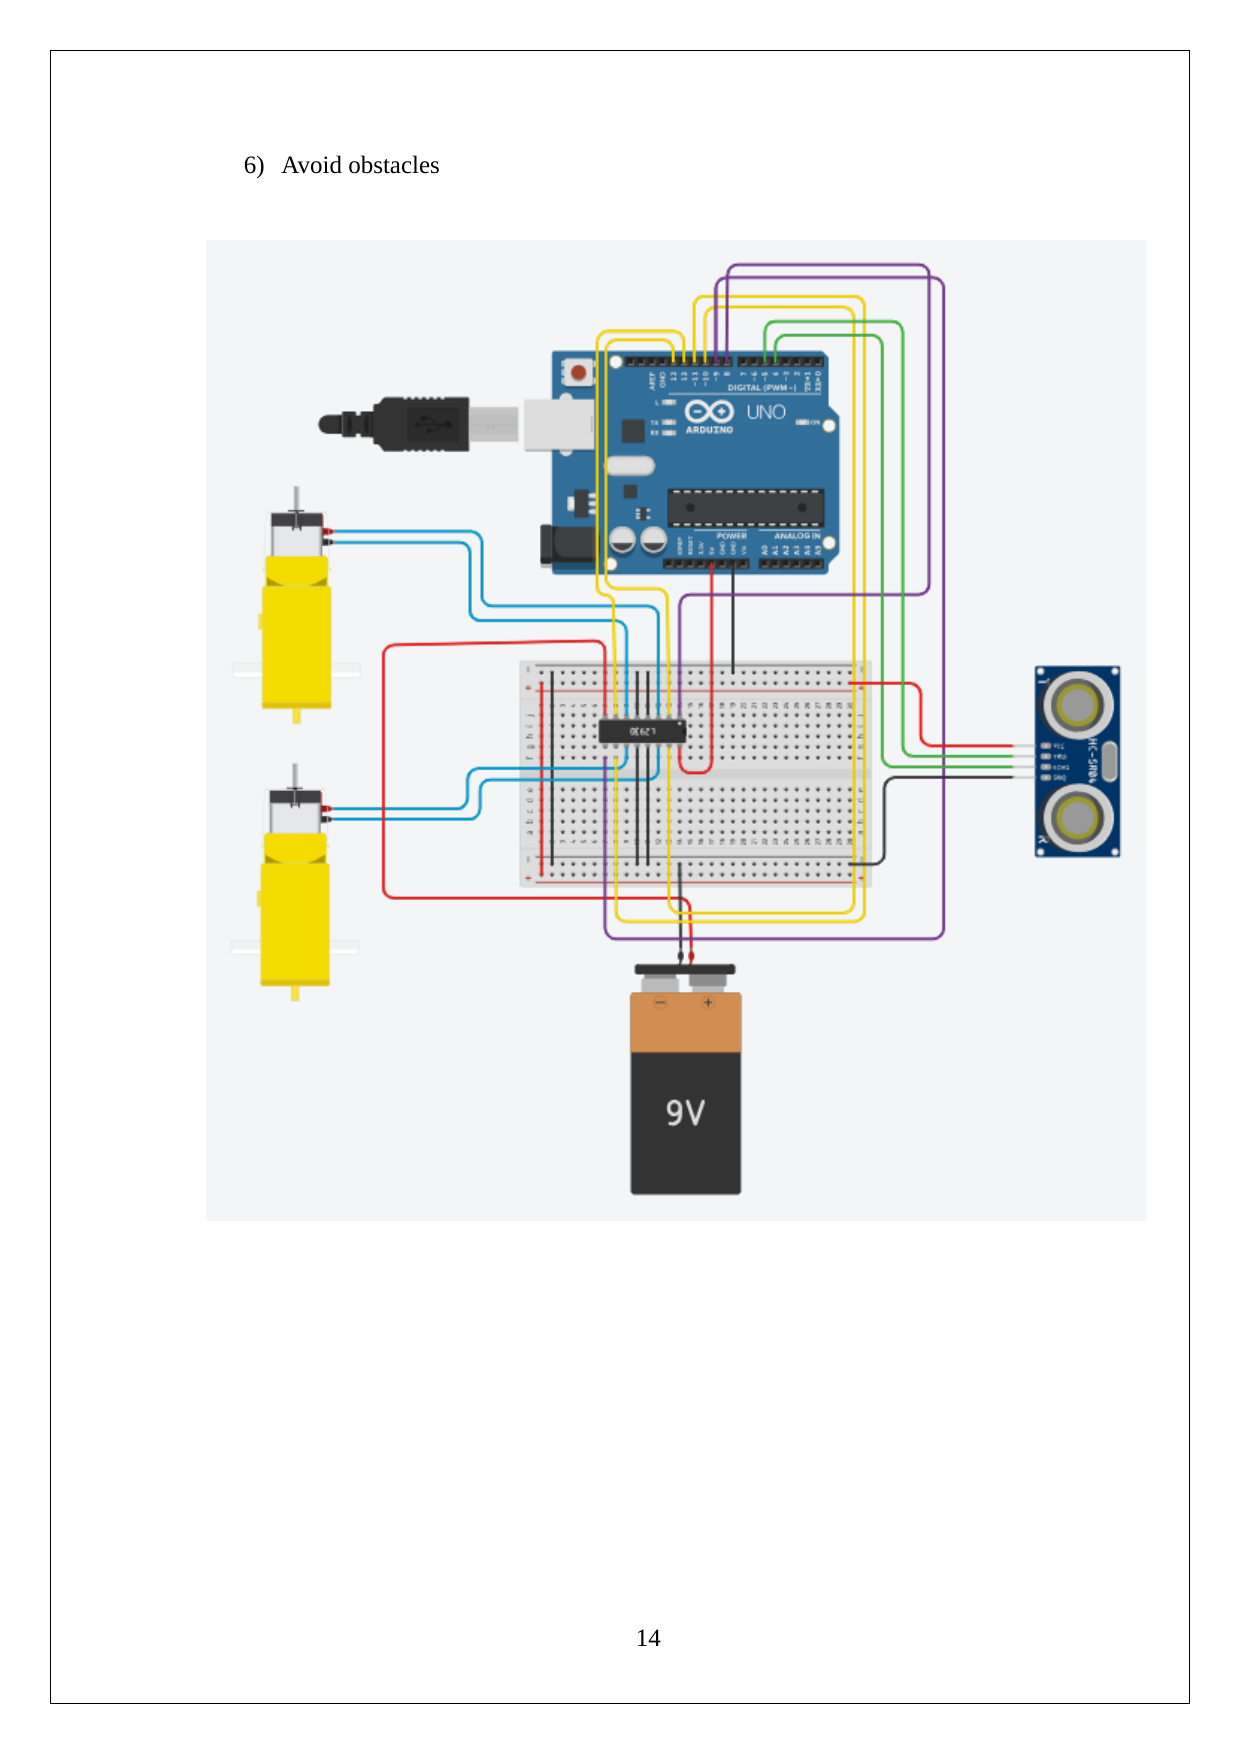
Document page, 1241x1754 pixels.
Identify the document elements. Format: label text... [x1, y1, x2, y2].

picture [206, 240, 1147, 1221]
list Avoid obstacles [244, 150, 1090, 179]
